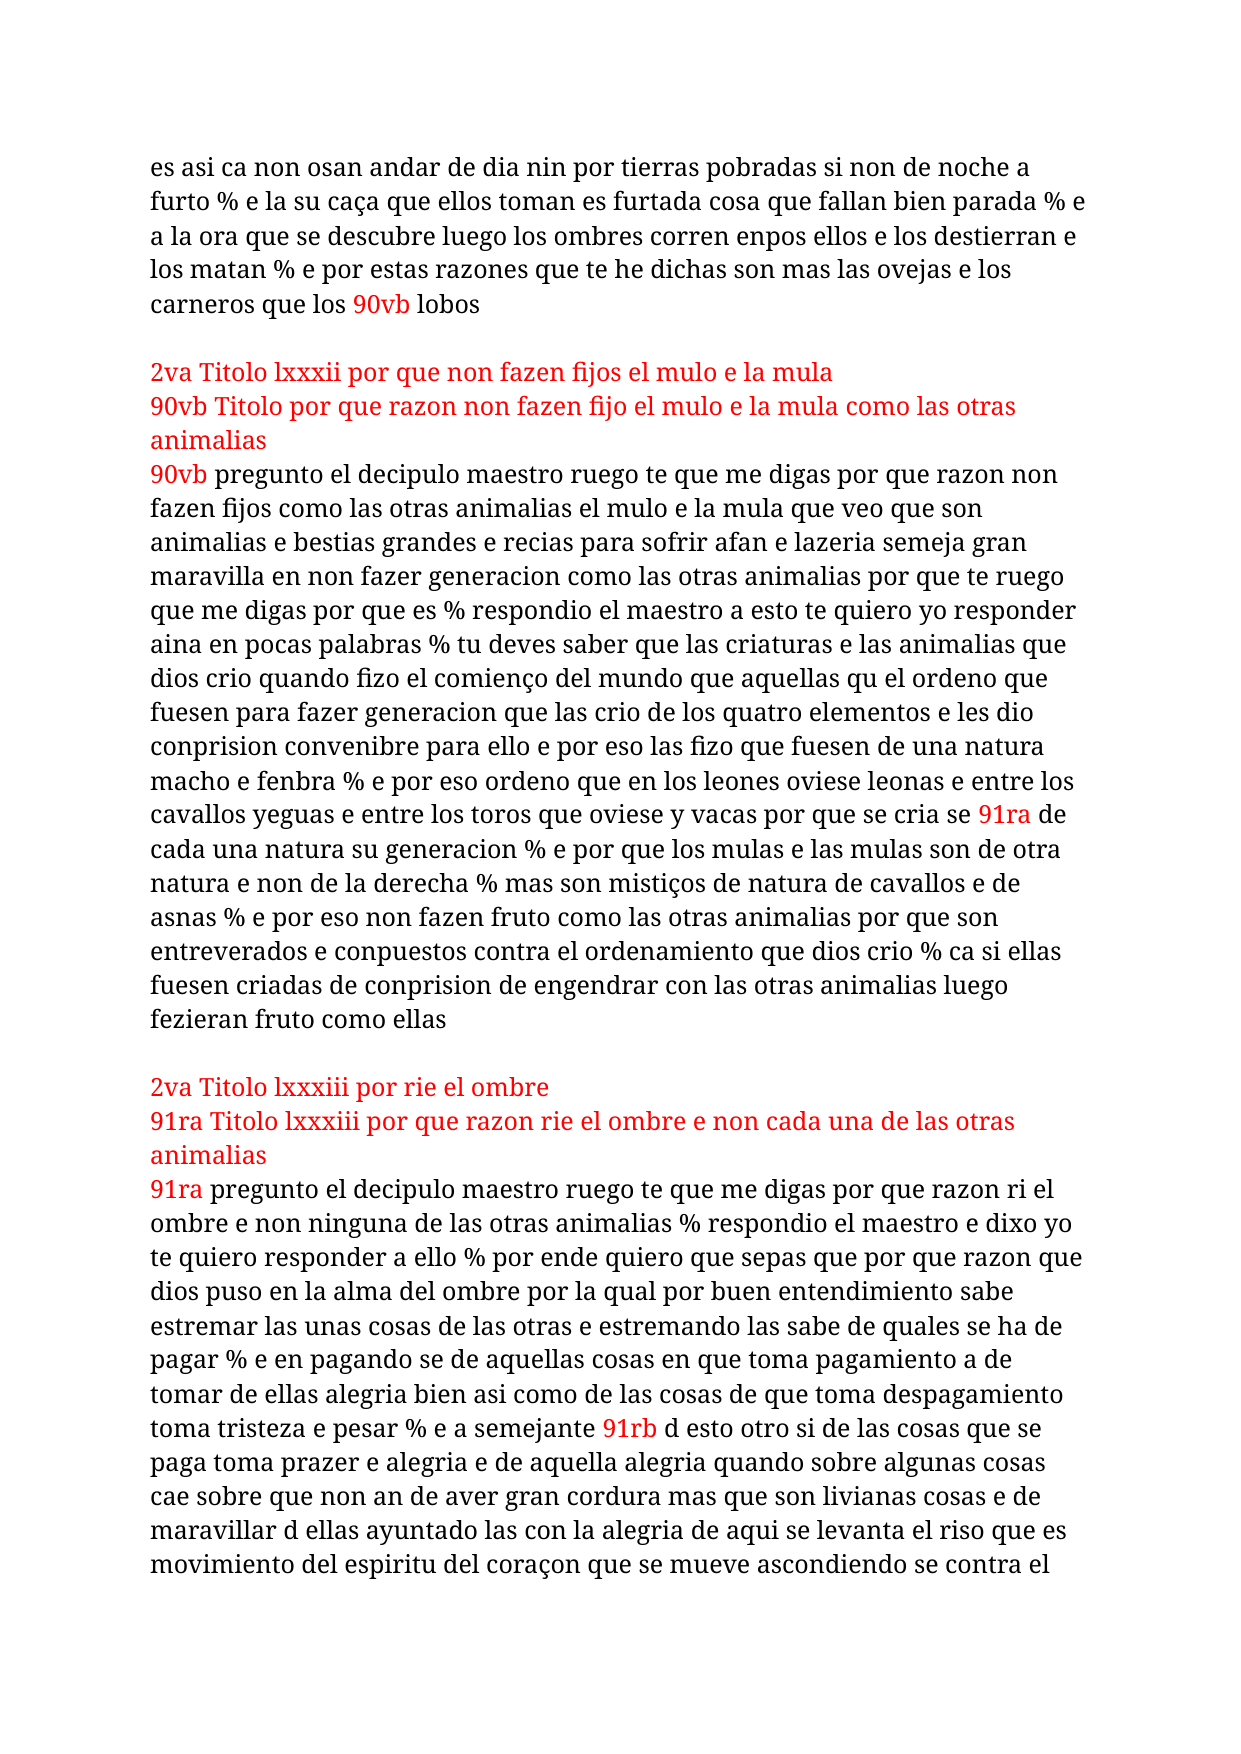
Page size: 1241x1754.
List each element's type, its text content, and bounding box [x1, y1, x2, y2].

text 90vb pregunto el decipulo maestro ruego te que me digas por que razon non fazen fijos como las otras animalias el mulo e la mula que veo que son animalias e bestias grandes e recias para sofrir afan e lazeria semeja gran maravilla en non fazer generacion como las otras animalias por que te ruego que me digas por que es % respondio el maestro a esto te quiero yo responder aina en pocas palabras % tu deves saber que las criaturas e las animalias que dios crio quando fizo el comienço del mundo que aquellas qu el ordeno que fuesen para fazer generacion que las crio de los quatro elementos e les dio conprision convenibre para ello e por eso las fizo que fuesen de una natura macho e fenbra % e por eso ordeno que en los leones oviese leonas e entre los cavallos yeguas e entre los toros que oviese y vacas por que se cria se 91ra de cada una natura su generacion % e por que los mulas e las mulas son de otra natura e non de la derecha % mas son mistiços de natura de cavallos e de asnas % e por eso non fazen fruto como las otras animalias por que son entreverados e conpuestos contra el ordenamiento que dios crio % ca si ellas fuesen criadas de conprision de engendrar con las otras animalias luego fezieran fruto como ellas [150, 457, 1090, 1036]
text 2va Titolo lxxxii por que non fazen fijos el mulo e la mula [150, 354, 1090, 388]
text 90vb Titolo por que razon non fazen fijo el mulo e la mula como las otras animalias [150, 388, 1090, 457]
text 91ra Titolo lxxxiii por que razon rie el ombre e non cada una de las otras animalias [150, 1104, 1090, 1172]
text 2va Titolo lxxxiii por rie el ombre [150, 1070, 1090, 1104]
